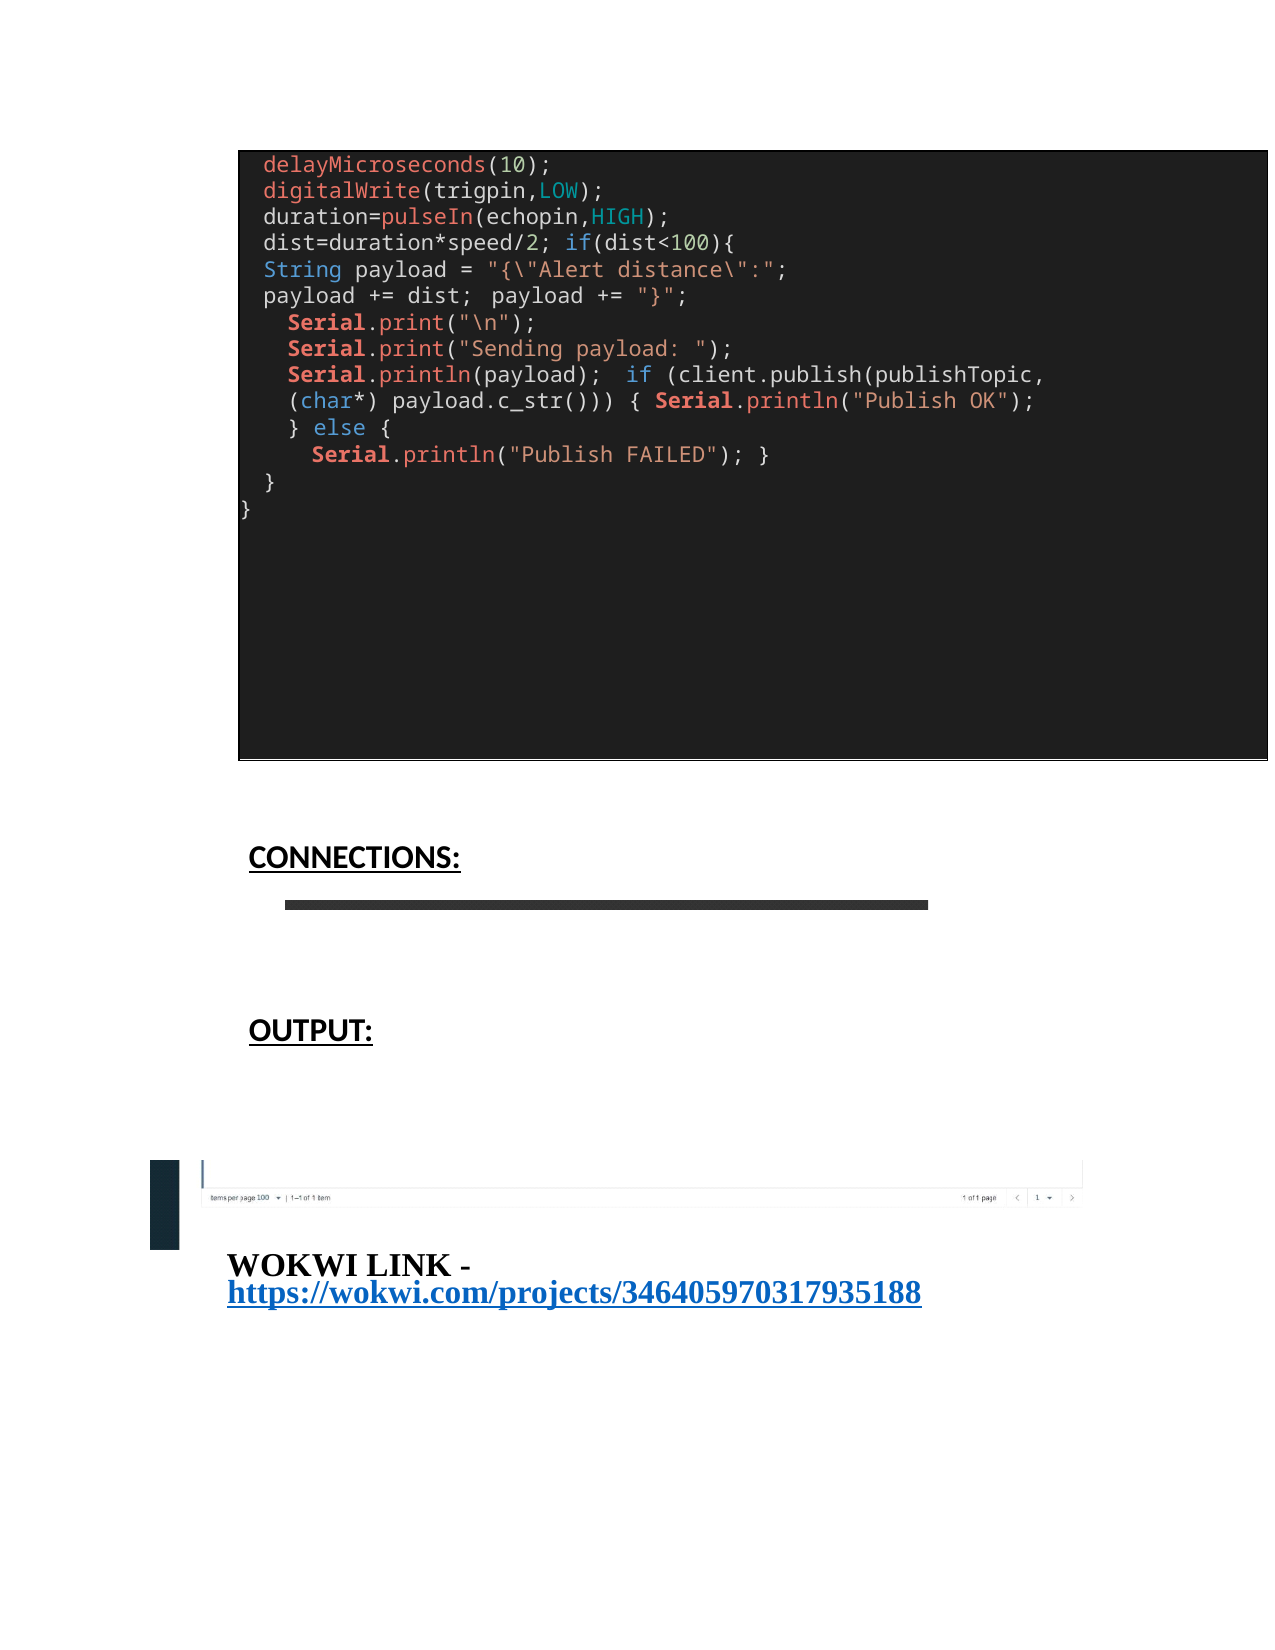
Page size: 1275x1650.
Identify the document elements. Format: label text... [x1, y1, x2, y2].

table_cell delayMicroseconds(10); digitalWrite(trigpin,LOW); duration=pulseIn(echopin,HIGH); dist=duration*speed/2; if(dist<100){ String payload = "{\"Alert distance\":"; payload += dist; payload += "}"; Serial.print("\n"); Serial.print("Sending payload: "); Serial.println(payload); if (client.publish(publishTopic, (char*) payload.c_str())) { Serial.println("Publish OK"); } else { Serial.println("Publish FAILED"); } } } [240, 152, 1267, 759]
text CONNECTIONS: [248, 847, 1125, 874]
text WOKWI LINK - [226, 1255, 1125, 1282]
text OUTPUT: [248, 1020, 1125, 1047]
text https://wokwi.com/projects/346405970317935188 [227, 1282, 1125, 1309]
